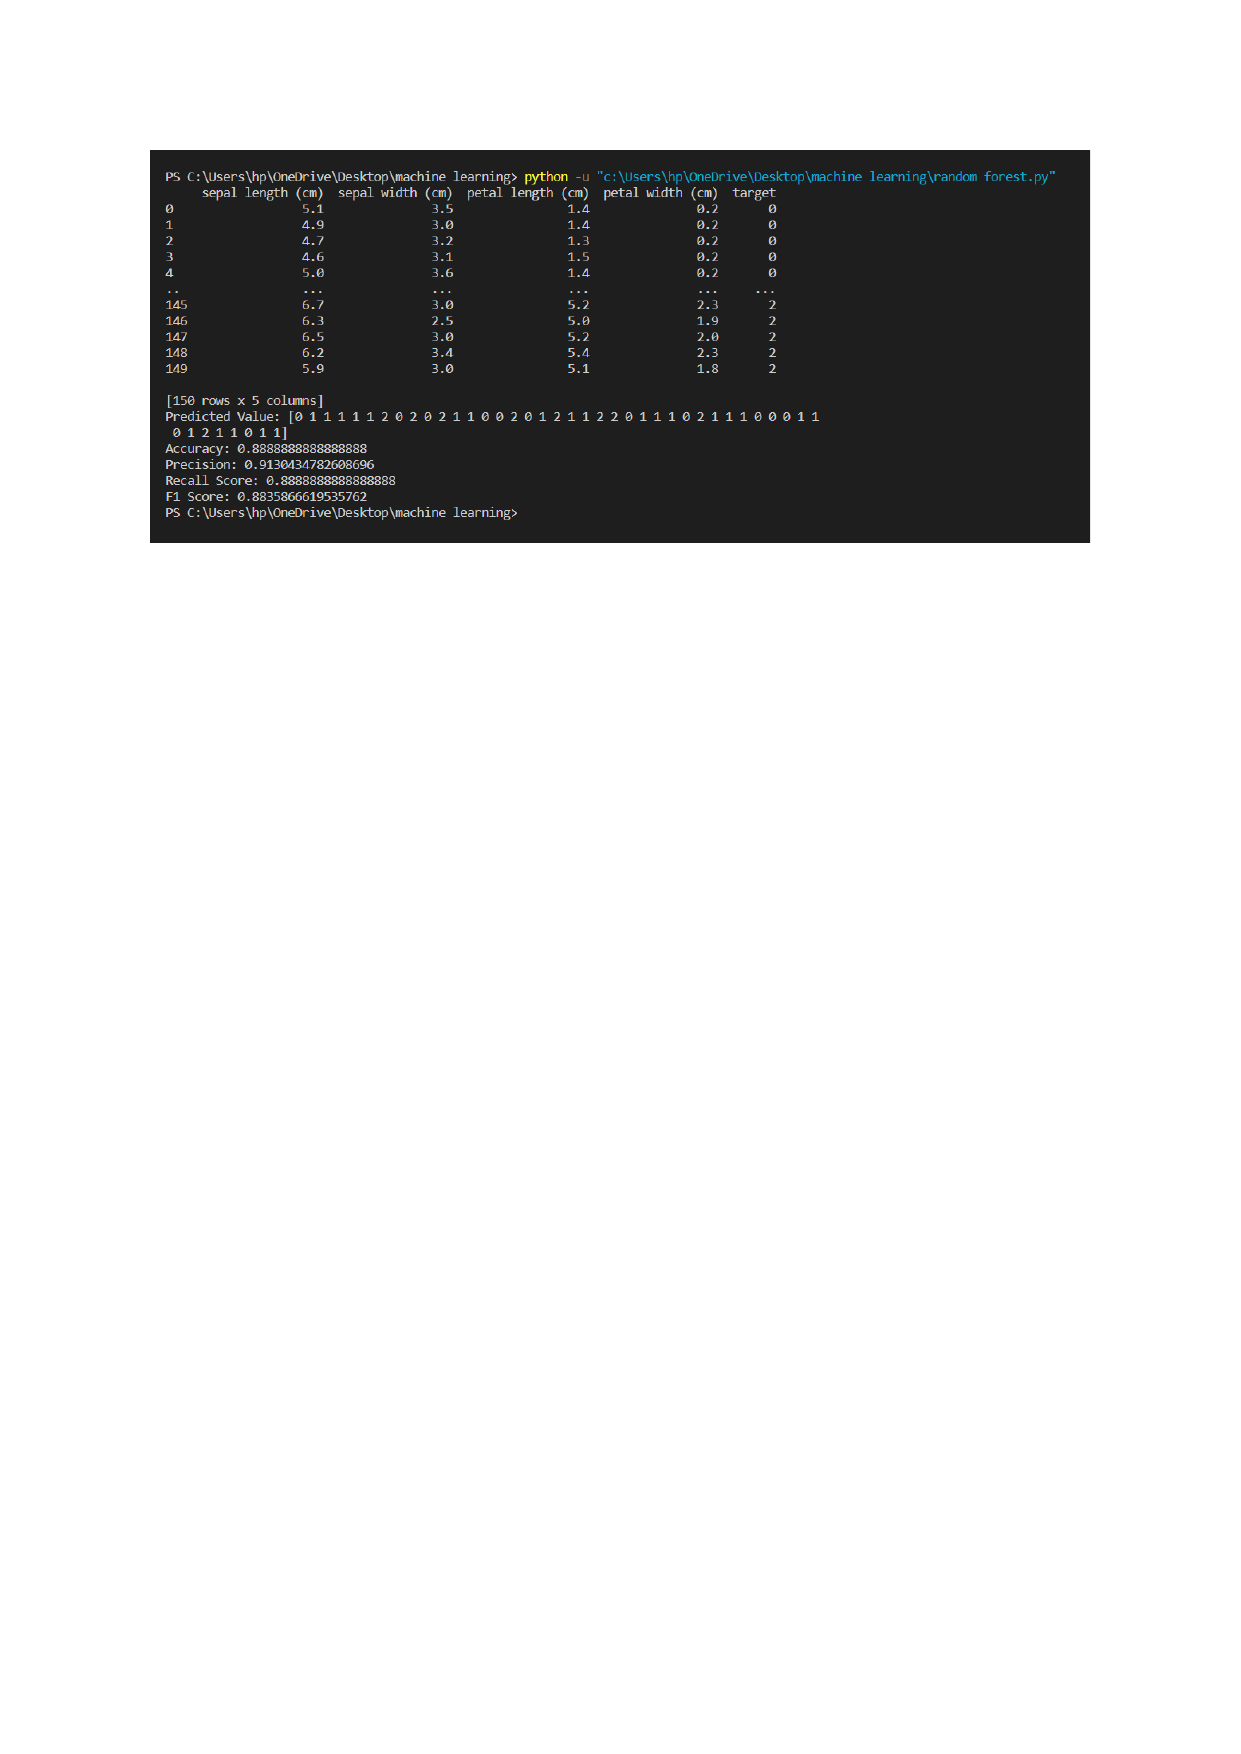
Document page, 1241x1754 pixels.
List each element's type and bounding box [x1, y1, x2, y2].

picture [150, 150, 1091, 543]
